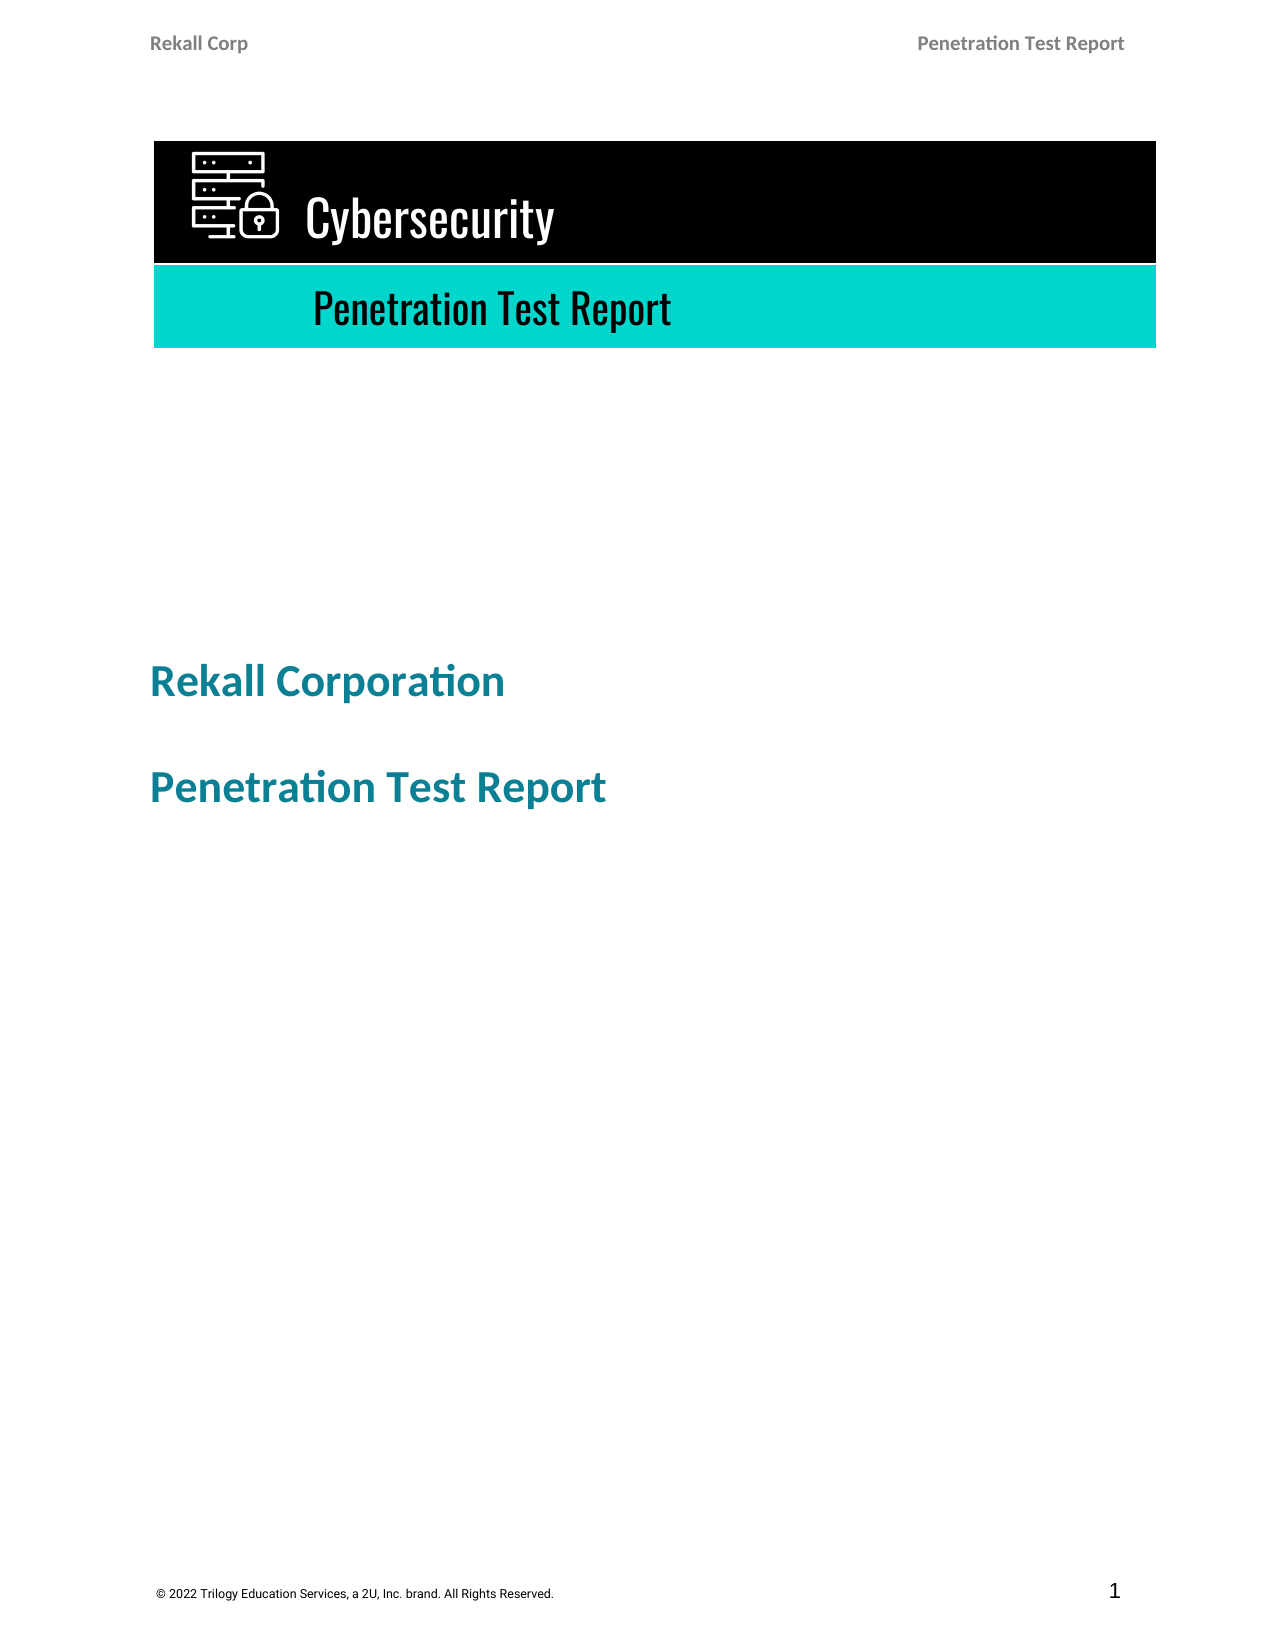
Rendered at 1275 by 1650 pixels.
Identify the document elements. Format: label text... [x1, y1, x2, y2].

picture [191, 151, 280, 239]
table_cell Penetration Test Report [154, 265, 1156, 348]
table_header Cybersecurity [154, 141, 1156, 263]
title Rekall Corporation [150, 652, 1125, 708]
title Penetration Test Report [150, 758, 1125, 814]
